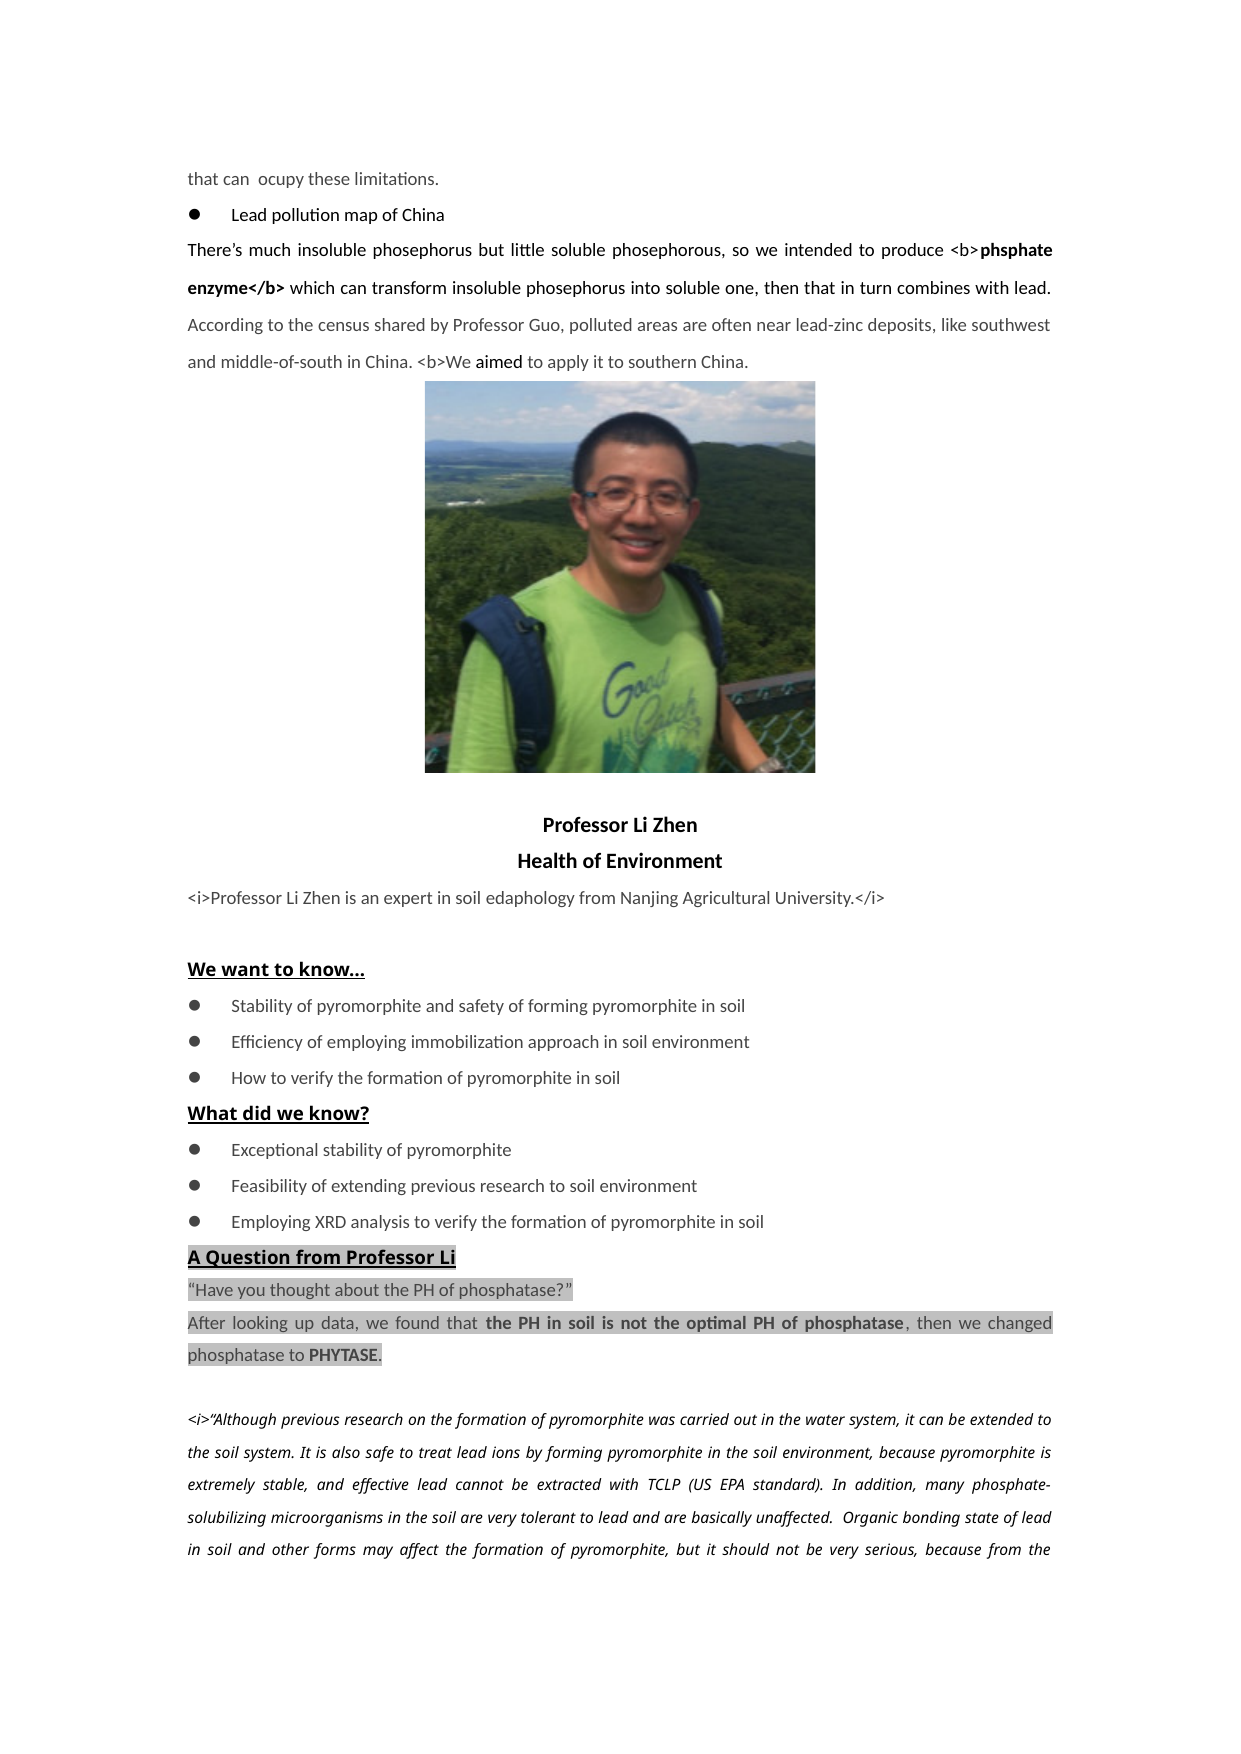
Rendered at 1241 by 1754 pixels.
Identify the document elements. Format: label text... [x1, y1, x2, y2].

text A Question from Professor Li [187, 1241, 1053, 1273]
text After looking up data, we found that the PH in soil is not the optimal PH of phosphatase, then we changed phosphatase to PHYTASE. [187, 1306, 1053, 1328]
text We want to know… [187, 953, 1053, 985]
list Feasibility of extending previous research to soil environment [187, 1169, 1053, 1202]
text There’s much insoluble phosephorus but little soluble phosephorous, so we intended to produce <b>phsphate enzyme</b> which can transform insoluble phosephorus into soluble one, then that in turn combines with lead. According to the census shared by Professor Guo, polluted areas are often near lead-zinc deposits, like southwest and middle-of-south in China. <b>We aimed to apply it to southern China. [187, 234, 1053, 378]
text Health of Environment [187, 844, 1053, 877]
list How to verify the formation of pyromorphite in soil [187, 1061, 1053, 1093]
picture [424, 381, 816, 773]
list Stability of pyromorphite and safety of forming pyromorphite in soil [187, 989, 1053, 1022]
text There are <b>many limitations</b> in existing methods, so that we wanted to use synthetic biology to find a way that can ocupy these limitations. [187, 162, 1053, 194]
text Professor Li Zhen [187, 808, 1053, 841]
text <i>Professor Li Zhen is an expert in soil edaphology from Nanjing Agricultural University.</i> [187, 881, 1053, 913]
text What did we know? [187, 1097, 1053, 1129]
text After looking up data, we found that the PH in soil is not the optimal PH of phosphatase, then we changed phosphatase to PHYTASE. [187, 1329, 1053, 1371]
text “Have you thought about the PH of phosphatase?” [187, 1273, 1053, 1306]
list Efficiency of employing immobilization approach in soil environment [187, 1025, 1053, 1058]
list Exceptional stability of pyromorphite [187, 1133, 1053, 1166]
list Lead pollution map of China [187, 198, 1053, 230]
list Employing XRD analysis to verify the formation of pyromorphite in soil [187, 1205, 1053, 1238]
